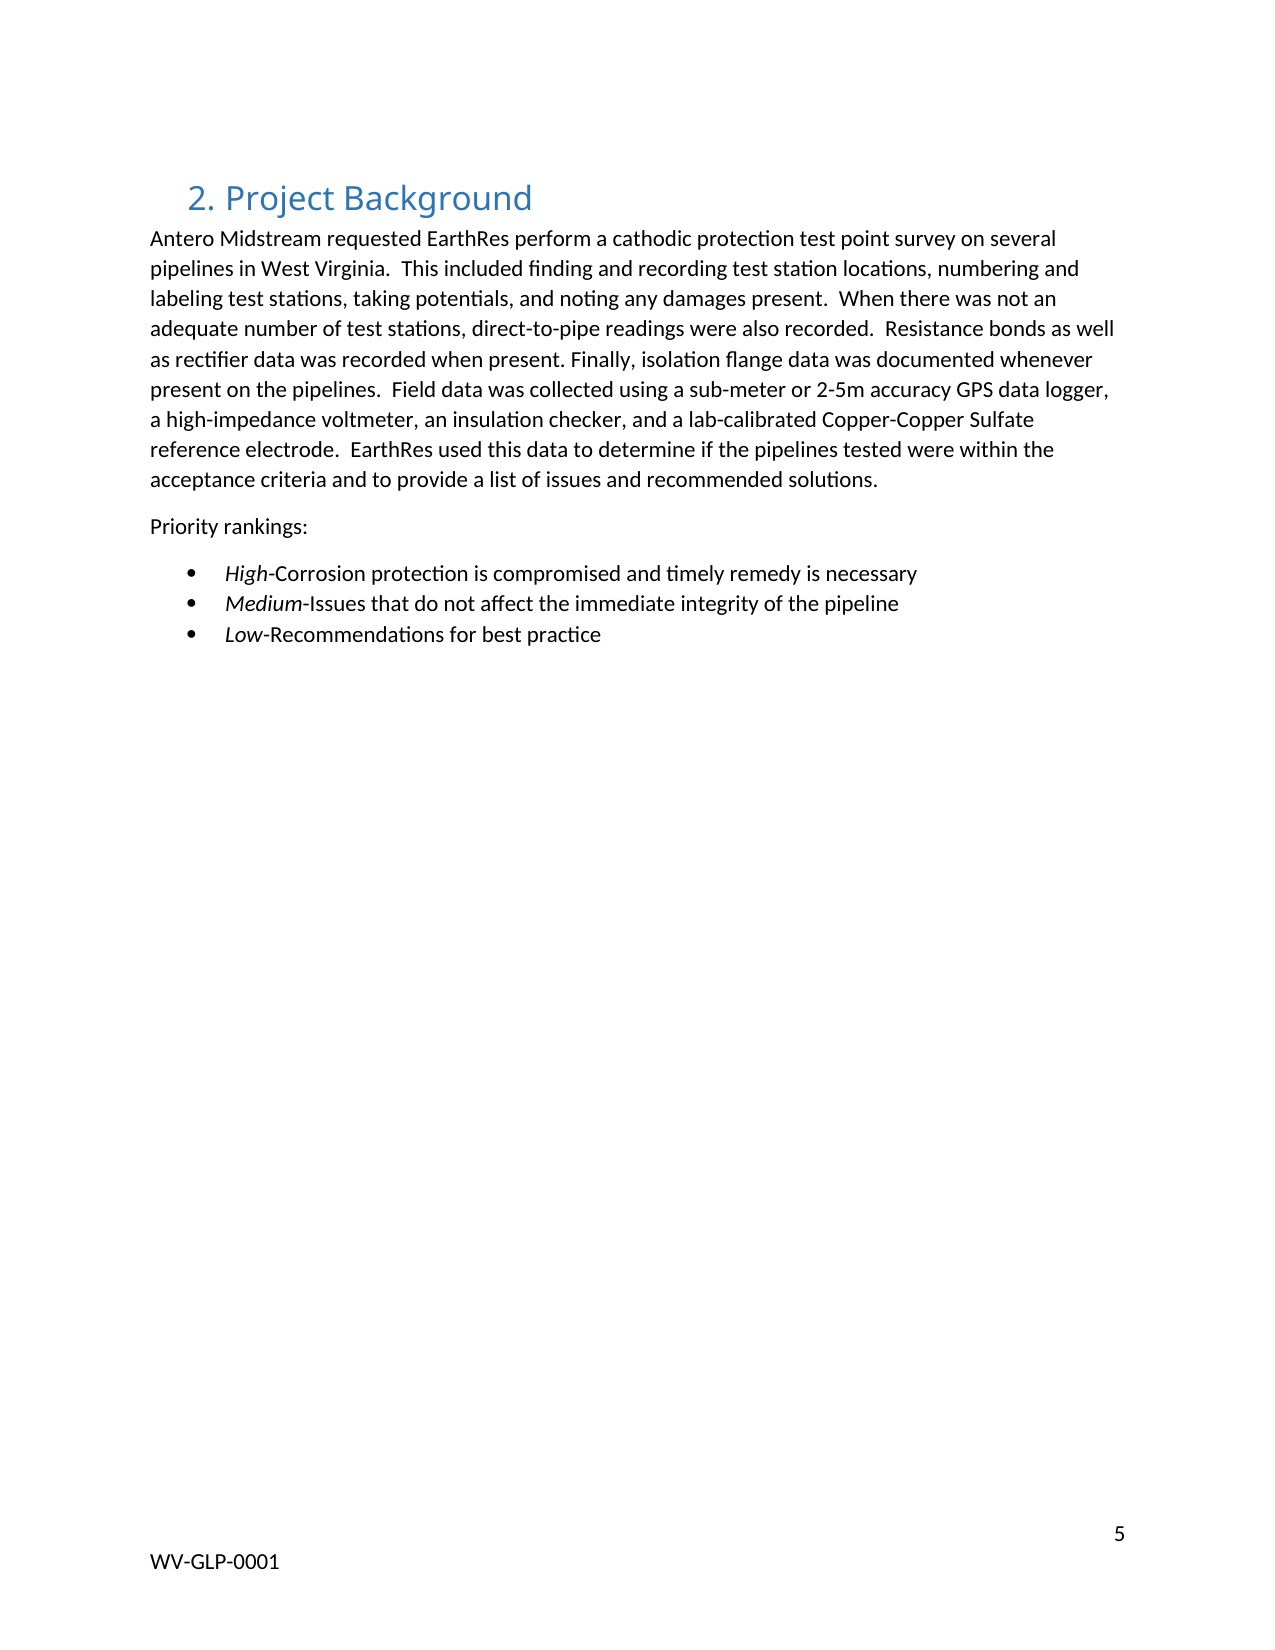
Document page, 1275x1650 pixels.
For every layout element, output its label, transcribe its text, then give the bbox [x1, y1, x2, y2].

list High-Corrosion protection is compromised and timely remedy is necessary [187, 559, 1125, 587]
text Priority rankings: [150, 512, 1125, 541]
text Antero Midstream requested EarthRes perform a cathodic protection test point survey on several pipelines in West Virginia. This included finding and recording test station locations, numbering and labeling test stations, taking potentials, and noting any damages present. When there was not an adequate number of test stations, direct-to-pipe readings were also recorded. Resistance bonds as well as rectifier data was recorded when present. Finally, isolation flange data was documented whenever present on the pipelines. Field data was collected using a sub-meter or 2-5m accuracy GPS data logger, a high-impedance voltmeter, an insulation checker, and a lab-calibrated Copper-Copper Sulfate reference electrode. EarthRes used this data to determine if the pipelines tested were within the acceptance criteria and to provide a list of issues and recommended solutions. [150, 224, 1125, 494]
list Medium-Issues that do not affect the immediate integrity of the pipeline [187, 589, 1125, 618]
subtitle Project Background [187, 175, 1125, 220]
list Low-Recommendations for best practice [187, 620, 1125, 648]
